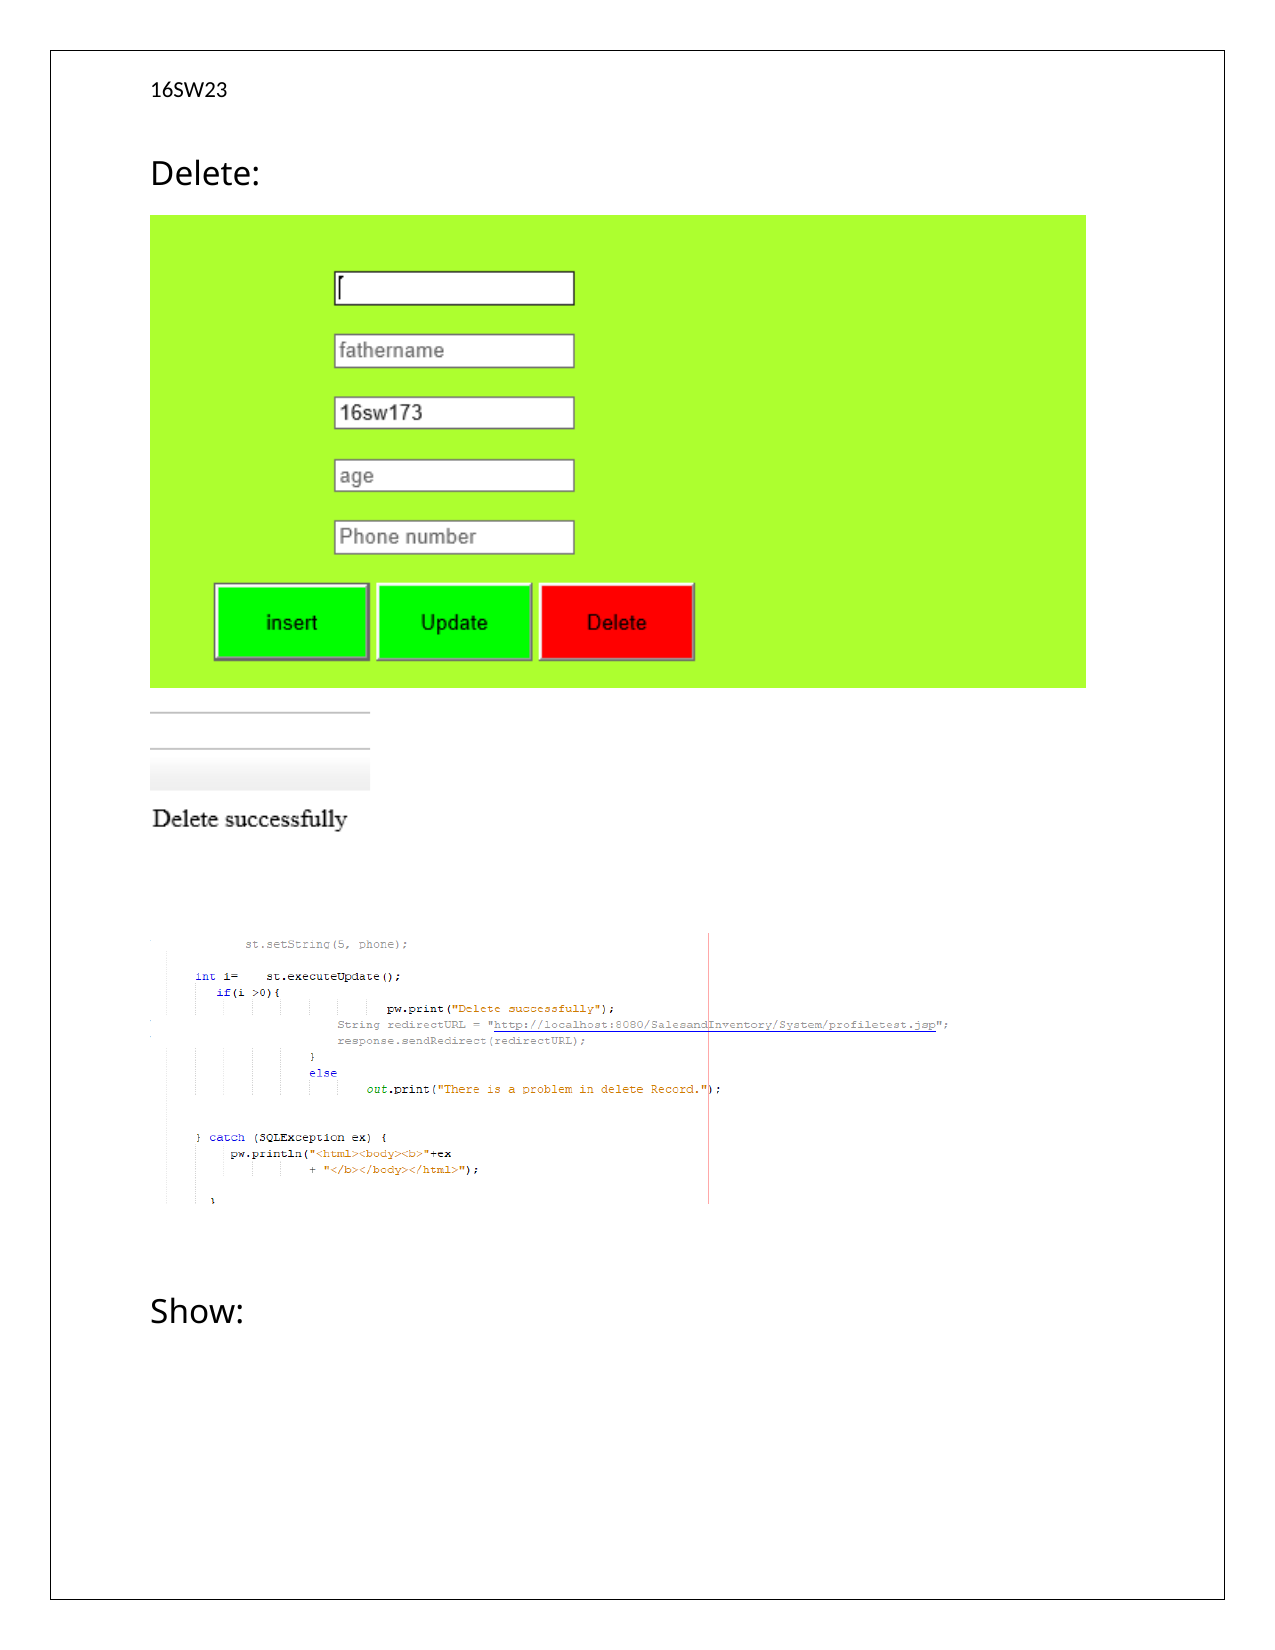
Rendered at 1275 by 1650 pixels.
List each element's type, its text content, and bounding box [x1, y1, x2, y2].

text Delete: [150, 150, 1125, 195]
picture [150, 215, 1086, 688]
text Show: [150, 1288, 1125, 1333]
picture [150, 933, 1091, 1204]
picture [150, 706, 371, 915]
